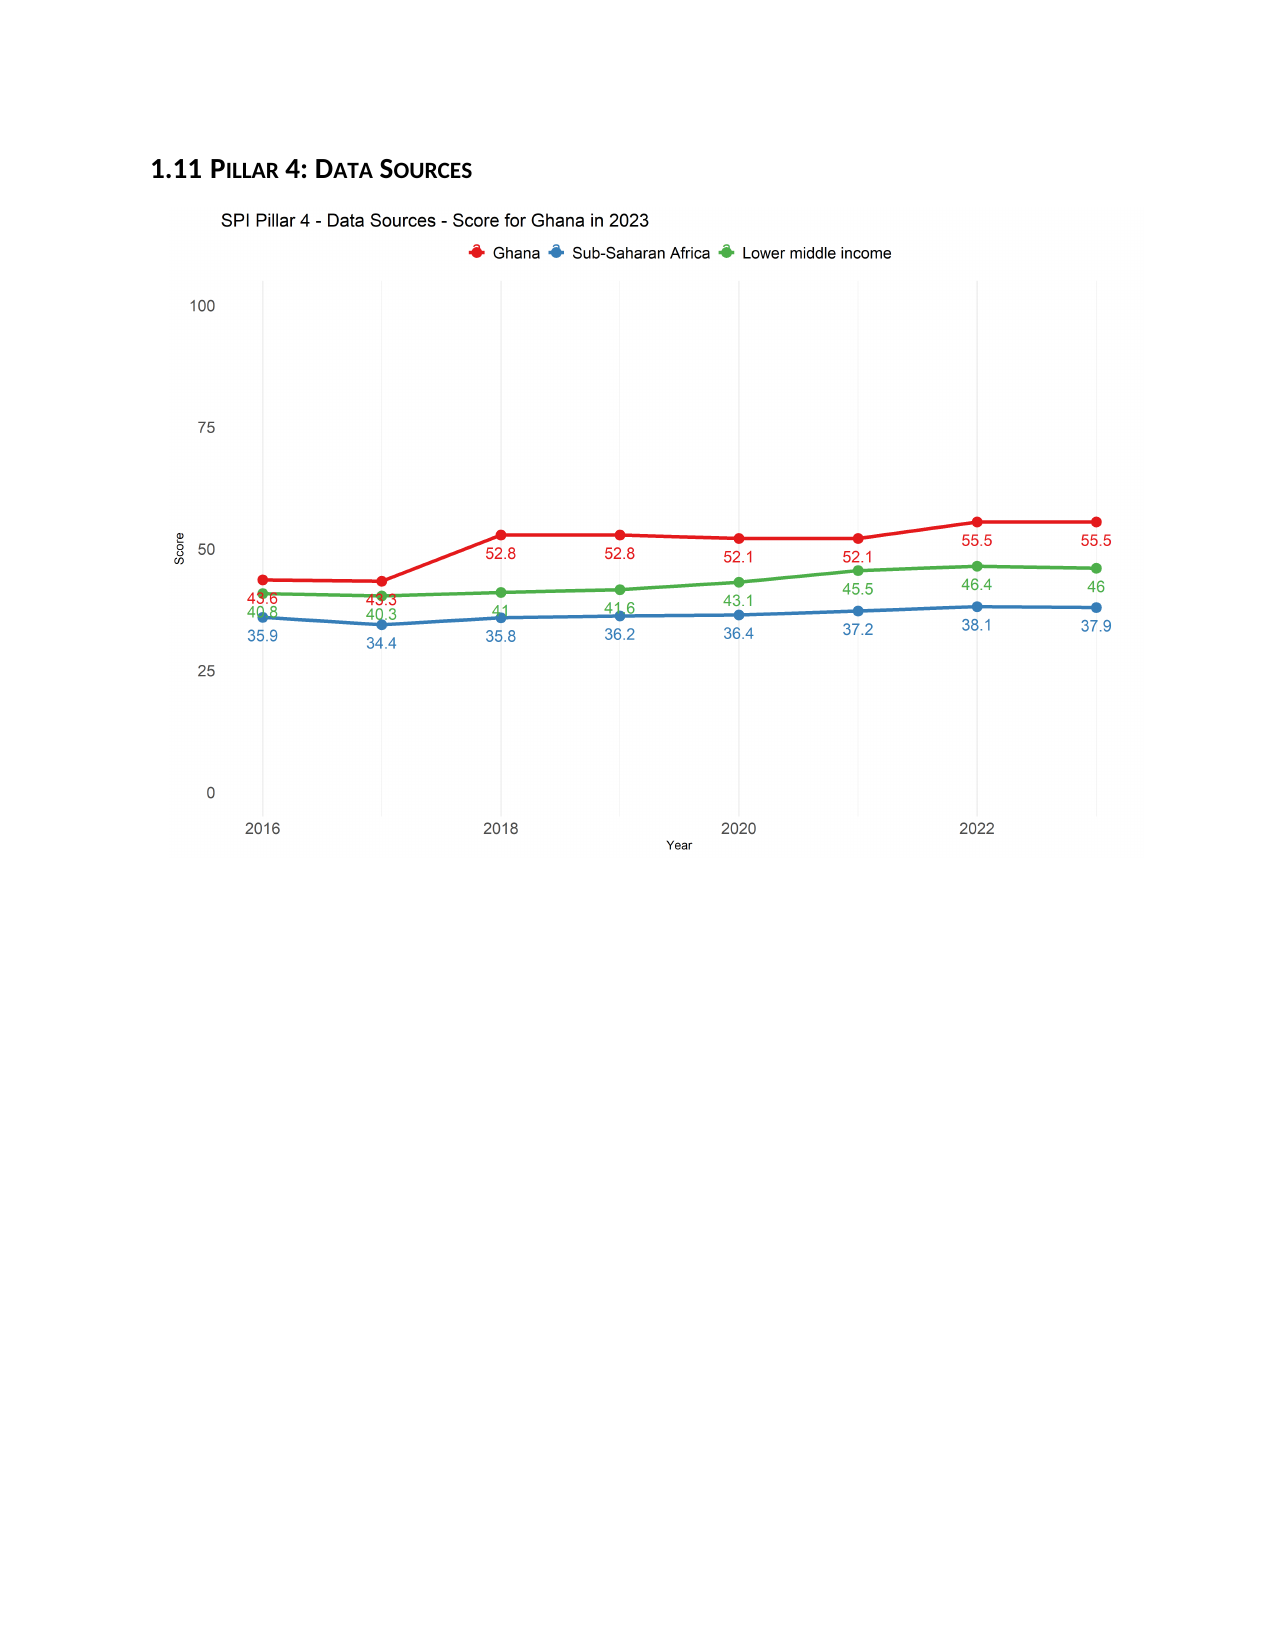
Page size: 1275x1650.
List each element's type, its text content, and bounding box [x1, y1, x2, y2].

subtitle Pillar 4: Data Sources [150, 150, 1125, 186]
picture [168, 207, 1144, 858]
